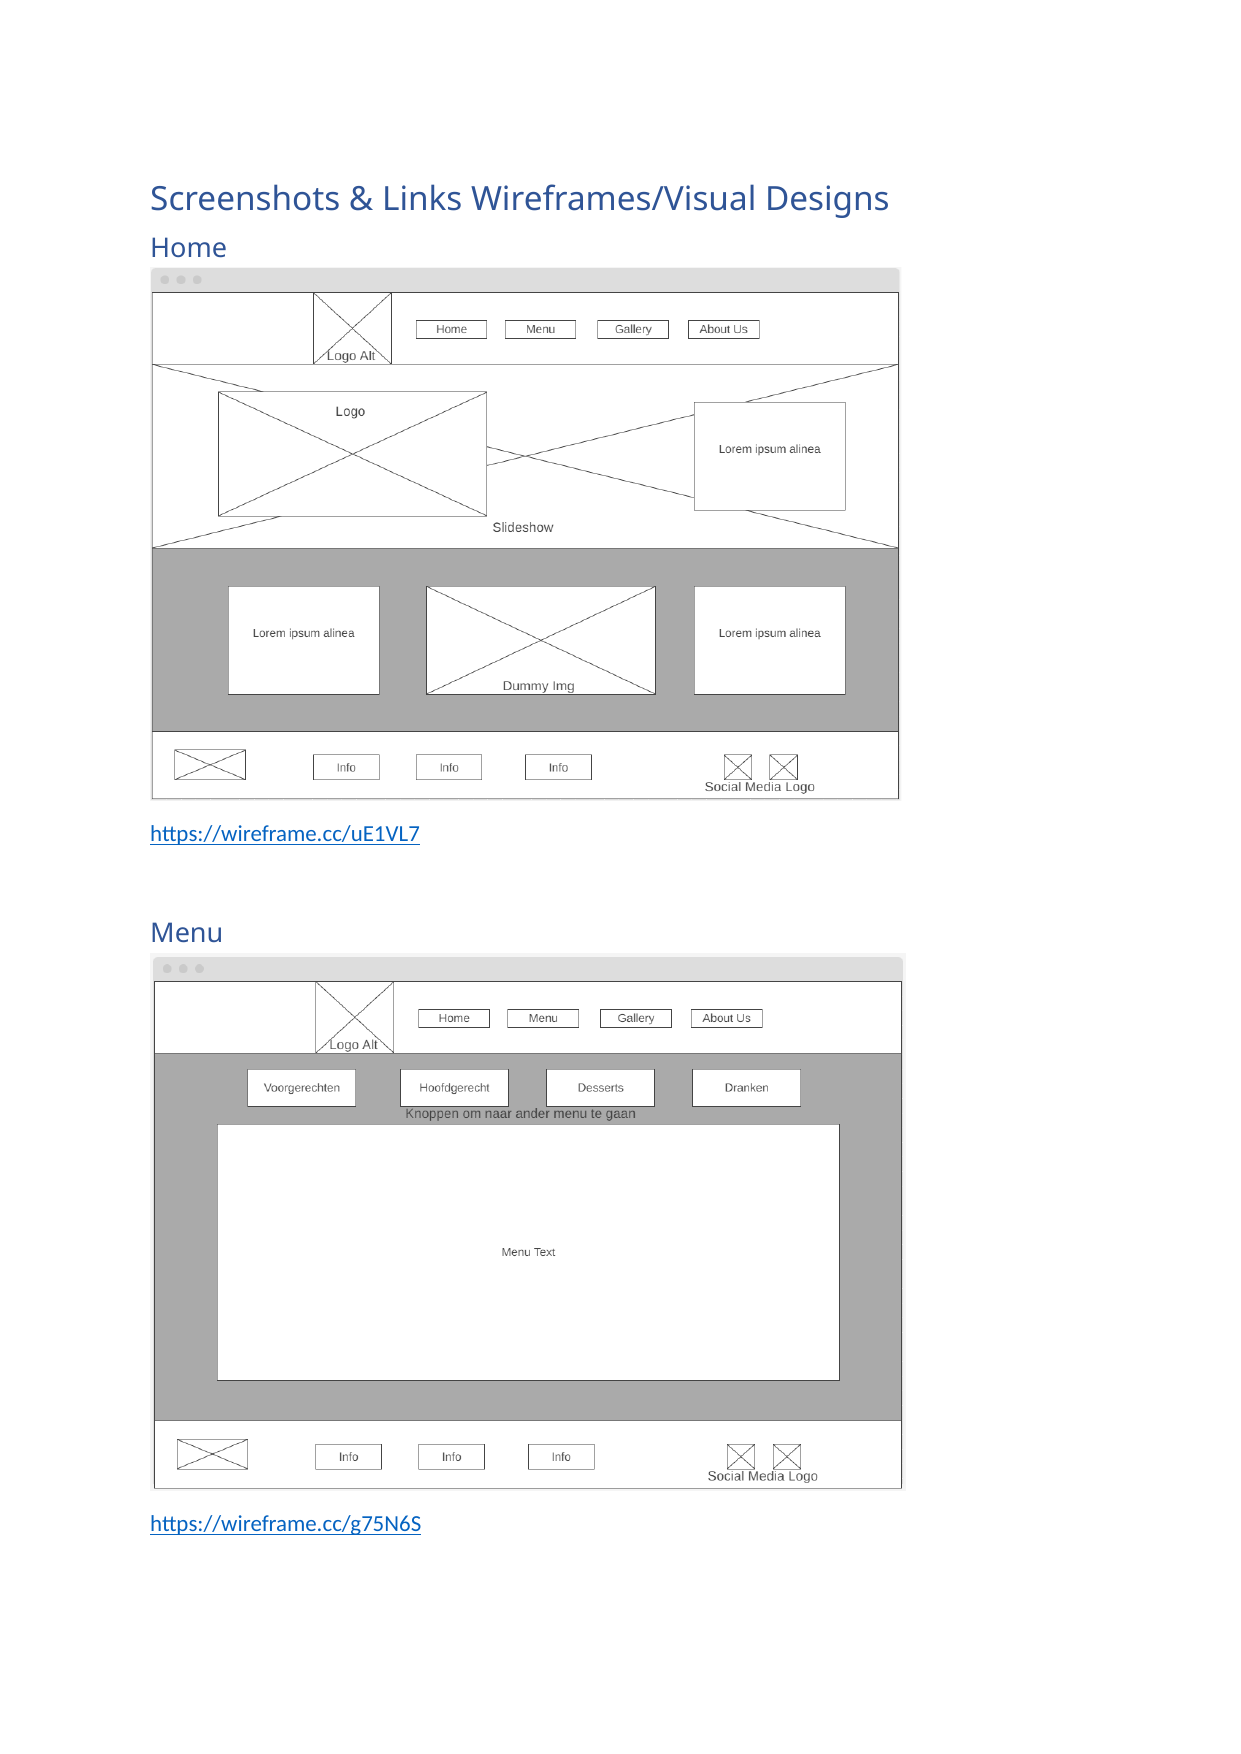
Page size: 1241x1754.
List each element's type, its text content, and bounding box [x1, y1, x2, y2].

picture [150, 953, 906, 1491]
text https://wireframe.cc/uE1VL7 [150, 819, 1090, 848]
text https://wireframe.cc/g75N6S [150, 1509, 1090, 1568]
subtitle Screenshots & Links Wireframes/Visual Designs [150, 175, 1090, 220]
subtitle Menu [150, 913, 1090, 950]
picture [150, 267, 902, 801]
subtitle Home [150, 228, 1090, 265]
